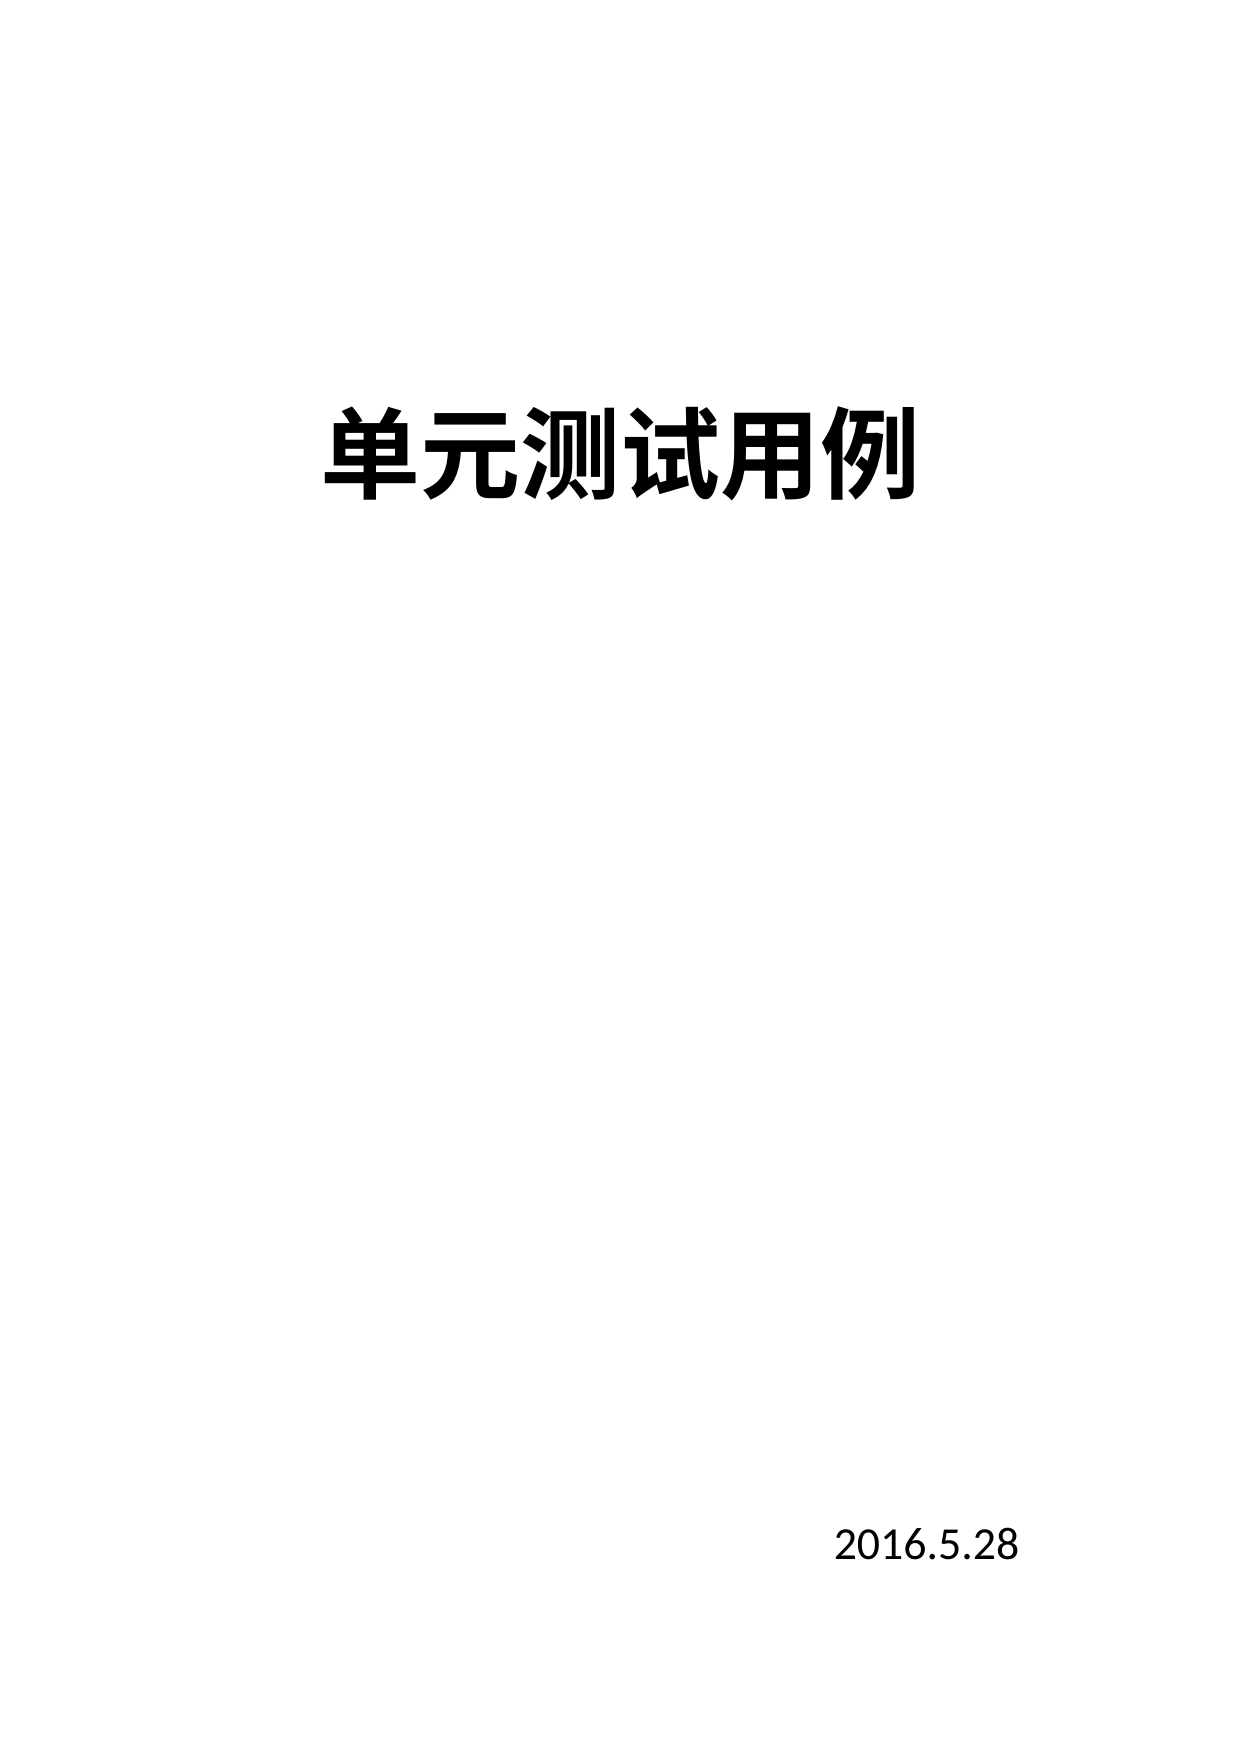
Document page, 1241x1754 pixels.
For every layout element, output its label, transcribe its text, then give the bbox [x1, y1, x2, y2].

title 单元测试用例 [187, 367, 1053, 529]
text 2016.5.28 [187, 1511, 1053, 1576]
